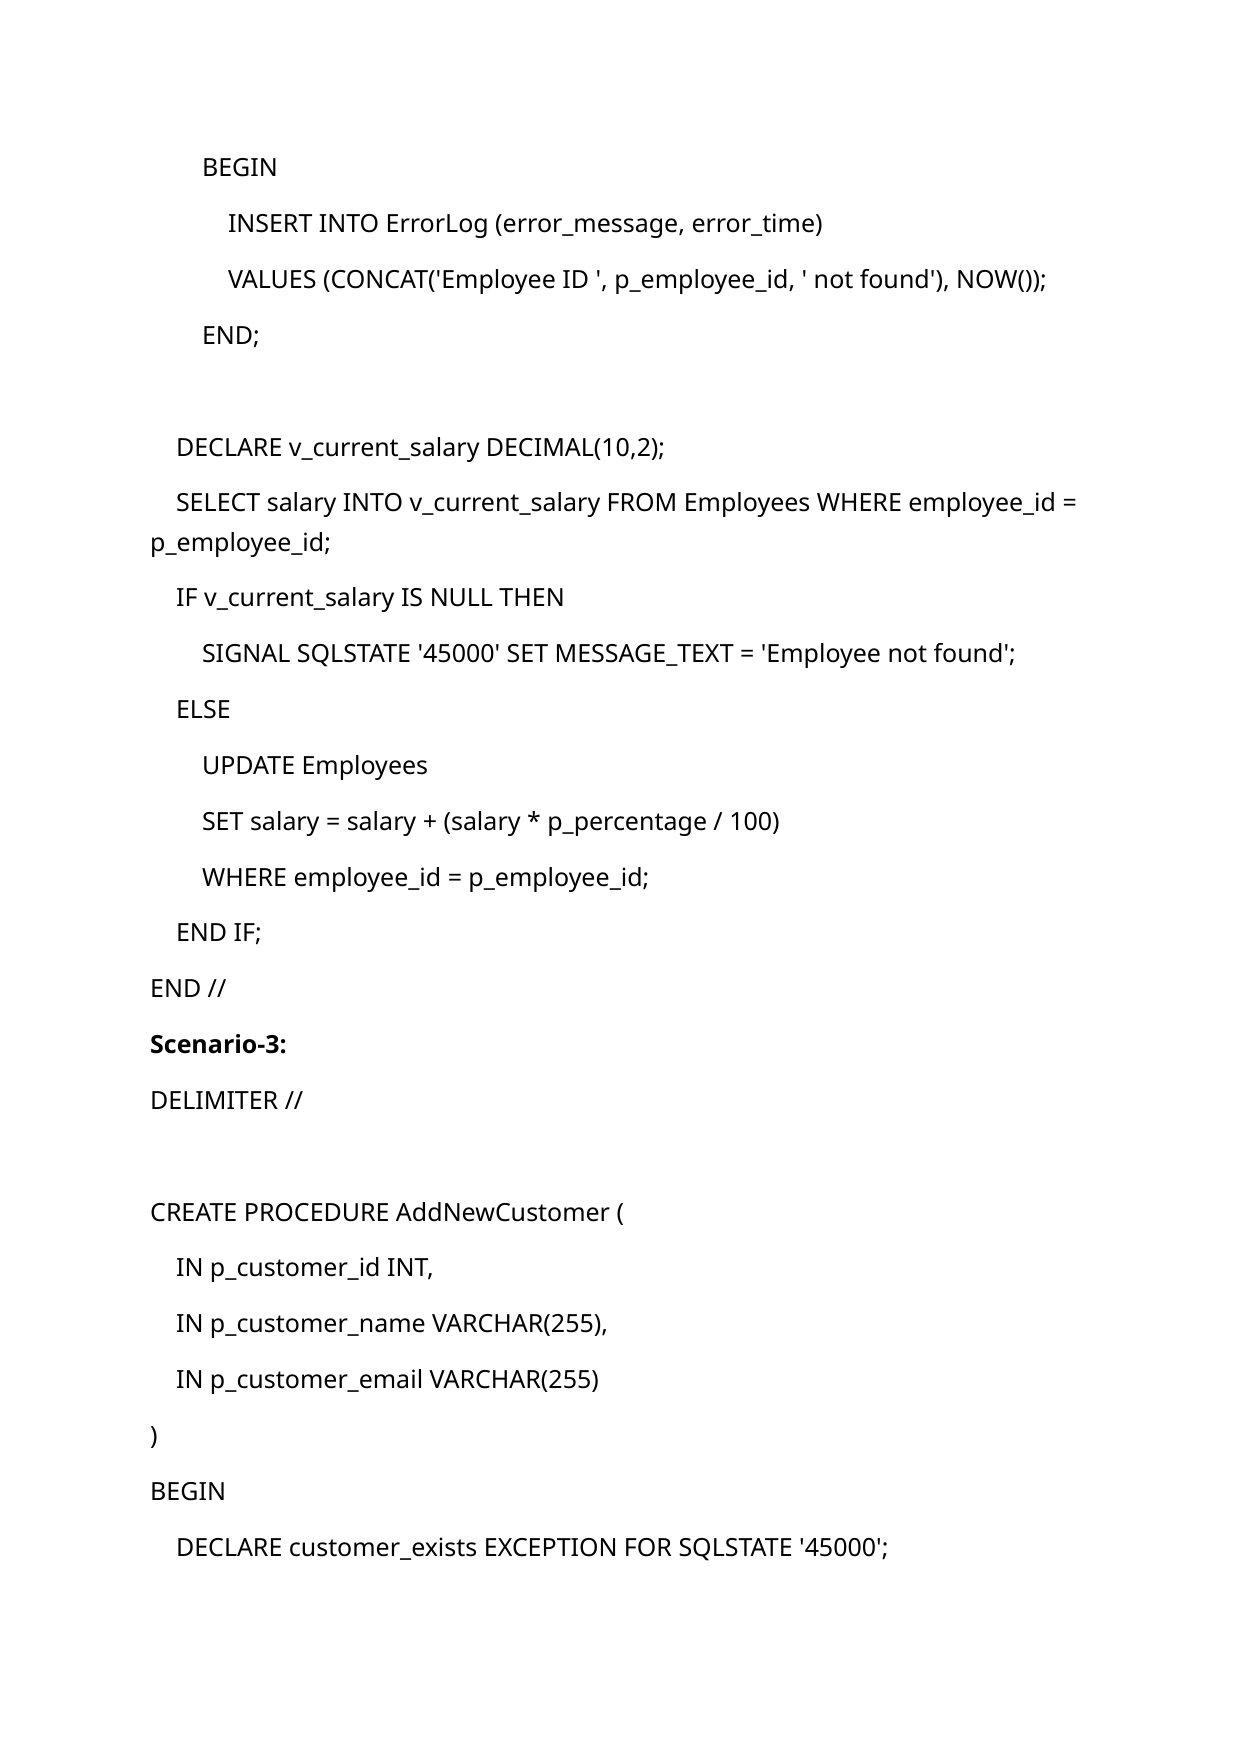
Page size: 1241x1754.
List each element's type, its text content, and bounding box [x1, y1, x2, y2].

text UPDATE Employees [150, 747, 1090, 782]
text ) [150, 1417, 1090, 1452]
text IN p_customer_email VARCHAR(255) [150, 1362, 1090, 1396]
text DECLARE customer_exists EXCEPTION FOR SQLSTATE '45000'; [150, 1529, 1090, 1563]
text END // [150, 971, 1090, 1005]
text DELIMITER // [150, 1082, 1090, 1117]
text BEGIN [150, 150, 1090, 184]
text BEGIN [150, 1473, 1090, 1507]
text CREATE PROCEDURE AddNewCustomer ( [150, 1194, 1090, 1228]
text SELECT salary INTO v_current_salary FROM Employees WHERE employee_id = p_employee_id; [150, 485, 1090, 558]
text WHERE employee_id = p_employee_id; [150, 859, 1090, 893]
text END IF; [150, 915, 1090, 949]
text IF v_current_salary IS NULL THEN [150, 580, 1090, 614]
text VALUES (CONCAT('Employee ID ', p_employee_id, ' not found'), NOW()); [150, 262, 1090, 296]
text IN p_customer_id INT, [150, 1250, 1090, 1284]
text ELSE [150, 692, 1090, 726]
text DECLARE v_current_salary DECIMAL(10,2); [150, 429, 1090, 463]
text Scenario-3: [150, 1027, 1090, 1061]
text END; [150, 317, 1090, 352]
text SET salary = salary + (salary * p_percentage / 100) [150, 803, 1090, 837]
text SIGNAL SQLSTATE '45000' SET MESSAGE_TEXT = 'Employee not found'; [150, 636, 1090, 670]
text INSERT INTO ErrorLog (error_message, error_time) [150, 206, 1090, 240]
text IN p_customer_name VARCHAR(255), [150, 1306, 1090, 1340]
